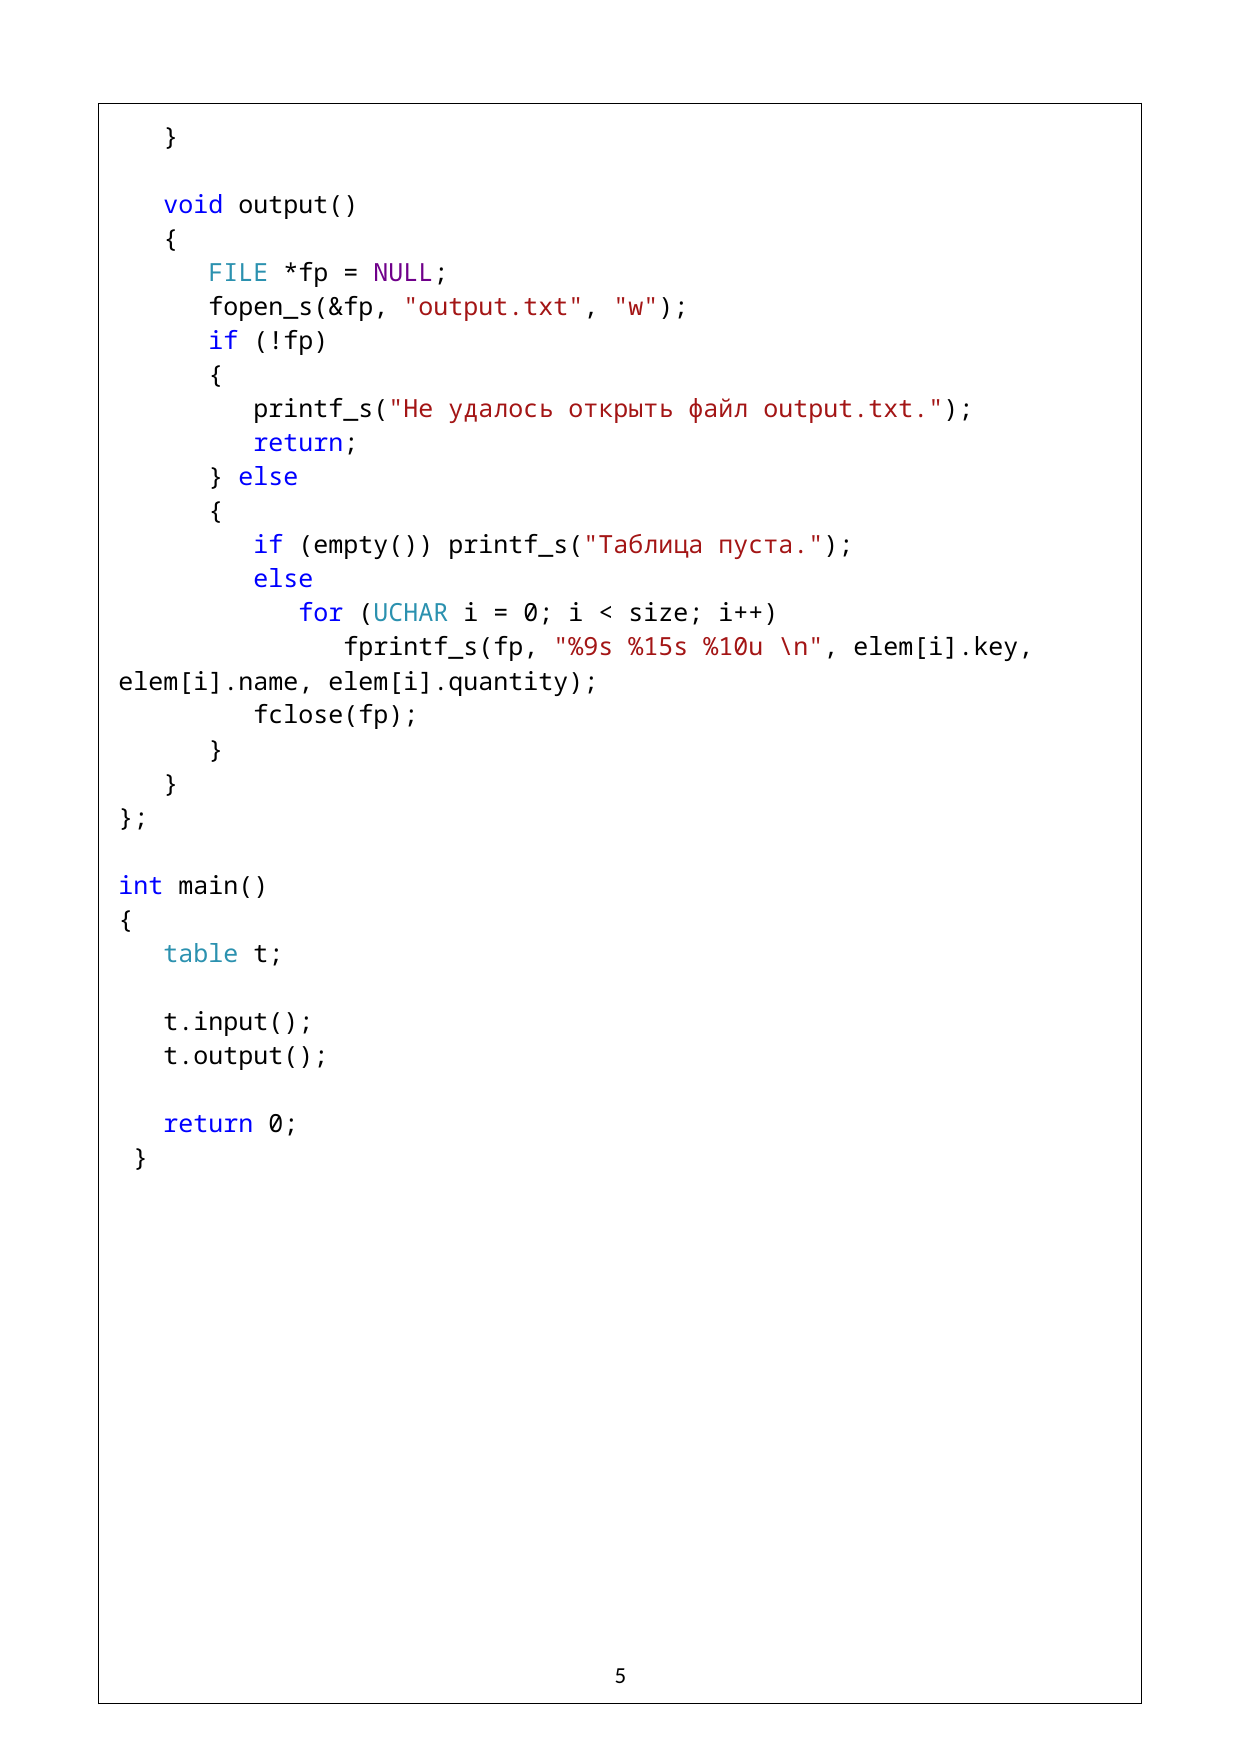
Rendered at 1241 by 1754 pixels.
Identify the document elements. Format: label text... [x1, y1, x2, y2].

text t.input(); [118, 1004, 1122, 1038]
text fprintf_s(fp, "%9s %15s %10u \n", elem[i].key, elem[i].name, elem[i].quantity); [118, 629, 1122, 697]
text if (empty()) printf_s("Таблица пуста."); [118, 527, 1122, 561]
text int main() [118, 867, 1122, 902]
text } [118, 731, 1122, 765]
text fopen_s(&fp, "output.txt", "w"); [118, 288, 1122, 322]
text else [118, 561, 1122, 595]
text FILE *fp = NULL; [118, 254, 1122, 288]
text { [118, 357, 1122, 391]
text { [118, 902, 1122, 936]
text } [118, 118, 1122, 152]
text { [118, 493, 1122, 527]
text { [118, 220, 1122, 254]
text } [118, 765, 1122, 799]
text printf_s("Не удалось открыть файл output.txt."); [118, 391, 1122, 425]
text } [133, 1140, 1122, 1174]
text if (!fp) [118, 322, 1122, 357]
text return 0; [118, 1106, 1122, 1140]
text } else [118, 459, 1122, 493]
text return; [118, 425, 1122, 459]
text fclose(fp); [118, 697, 1122, 731]
text }; [118, 799, 1122, 833]
text t.output(); [118, 1038, 1122, 1072]
text for (UCHAR i = 0; i < size; i++) [118, 595, 1122, 629]
text table t; [118, 936, 1122, 970]
text void output() [118, 186, 1122, 220]
